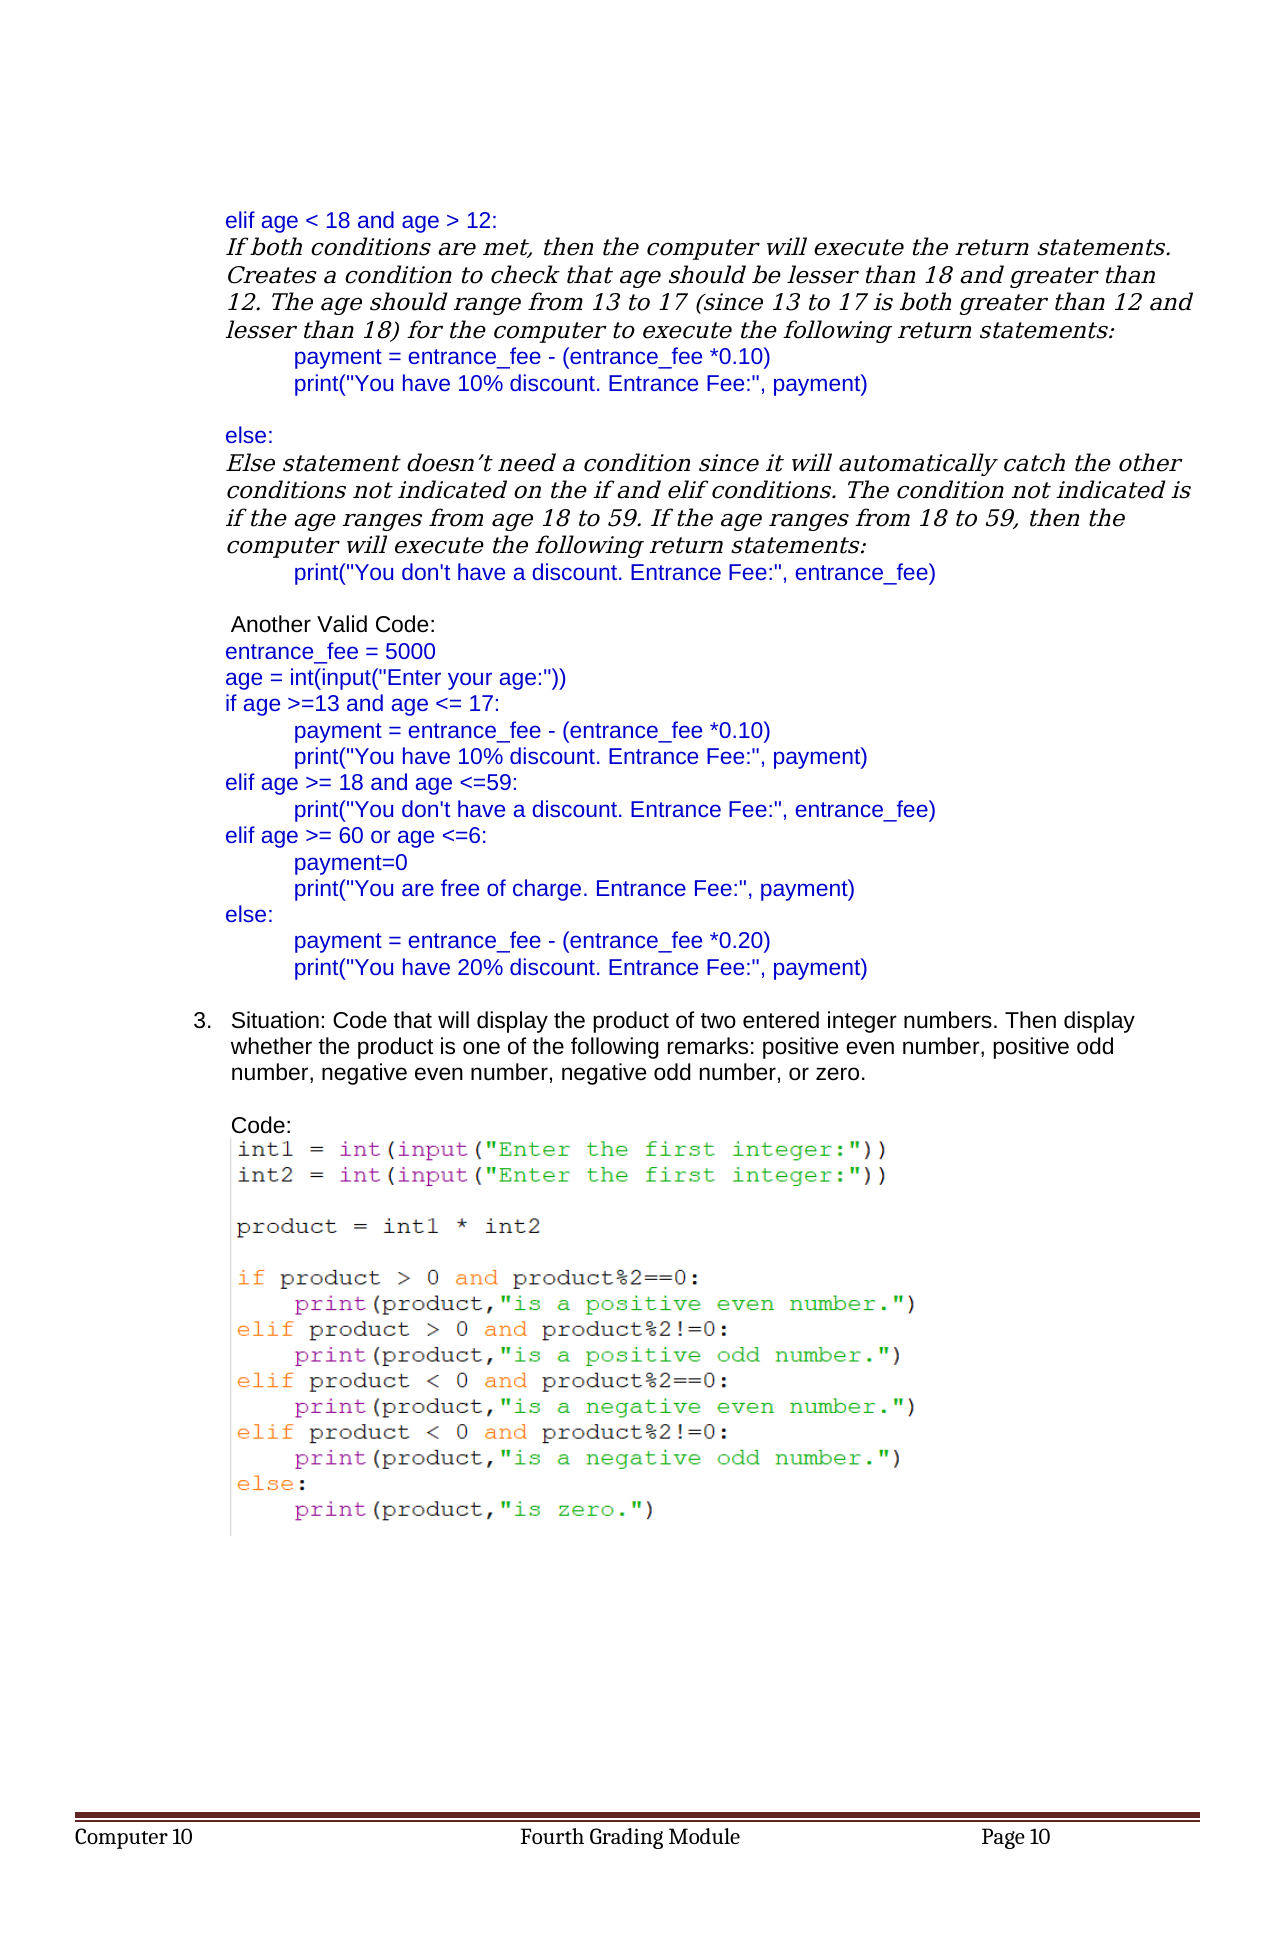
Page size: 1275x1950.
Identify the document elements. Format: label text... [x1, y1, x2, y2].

text if age >=13 and age <= 17: [150, 690, 1200, 717]
text print("You are free of charge. Entrance Fee:", payment) [268, 875, 1200, 901]
text else: [150, 901, 1200, 927]
text print("You don't have a discount. Entrance Fee:", entrance_fee) [268, 558, 1200, 585]
text elif age >= 18 and age <=59: [150, 769, 1200, 796]
text payment = entrance_fee - (entrance_fee *0.10) [268, 343, 1200, 369]
text payment = entrance_fee - (entrance_fee *0.20) [268, 927, 1200, 954]
text Code: [231, 1112, 1200, 1138]
list Situation: Code that will display the product of two entered integer numbers. Then display whether the product is one of the following remarks: positive even number, positive odd number, negative even number, negative odd number, or zero. [193, 1007, 1200, 1086]
text print("You have 10% discount. Entrance Fee:", payment) [268, 743, 1200, 769]
text payment=0 [268, 848, 1200, 875]
text payment = entrance_fee - (entrance_fee *0.10) [268, 717, 1200, 743]
text Another Valid Code: [231, 611, 1200, 638]
text If both conditions are met, then the computer will execute the return statements. Creates a condition to check that age should be lesser than 18 and greater than 12. The age should range from 13 to 17 (since 13 to 17 is both greater than 12 and lesser than 18) for the computer to execute the following return statements: [225, 233, 1200, 343]
text else: [150, 422, 1200, 448]
picture [230, 1138, 938, 1536]
text age = int(input("Enter your age:")) [150, 664, 1200, 690]
text print("You have 10% discount. Entrance Fee:", payment) [268, 369, 1200, 396]
text elif age >= 60 or age <=6: [150, 822, 1200, 848]
text print("You don't have a discount. Entrance Fee:", entrance_fee) [268, 796, 1200, 822]
text elif age < 18 and age > 12: [150, 207, 1200, 233]
text Else statement doesn’t need a condition since it will automatically catch the other conditions not indicated on the if and elif conditions. The condition not indicated is if the age ranges from age 18 to 59. If the age ranges from 18 to 59, then the computer will execute the following return statements: [225, 448, 1200, 558]
text print("You have 20% discount. Entrance Fee:", payment) [268, 954, 1200, 980]
text entrance_fee = 5000 [150, 638, 1200, 664]
